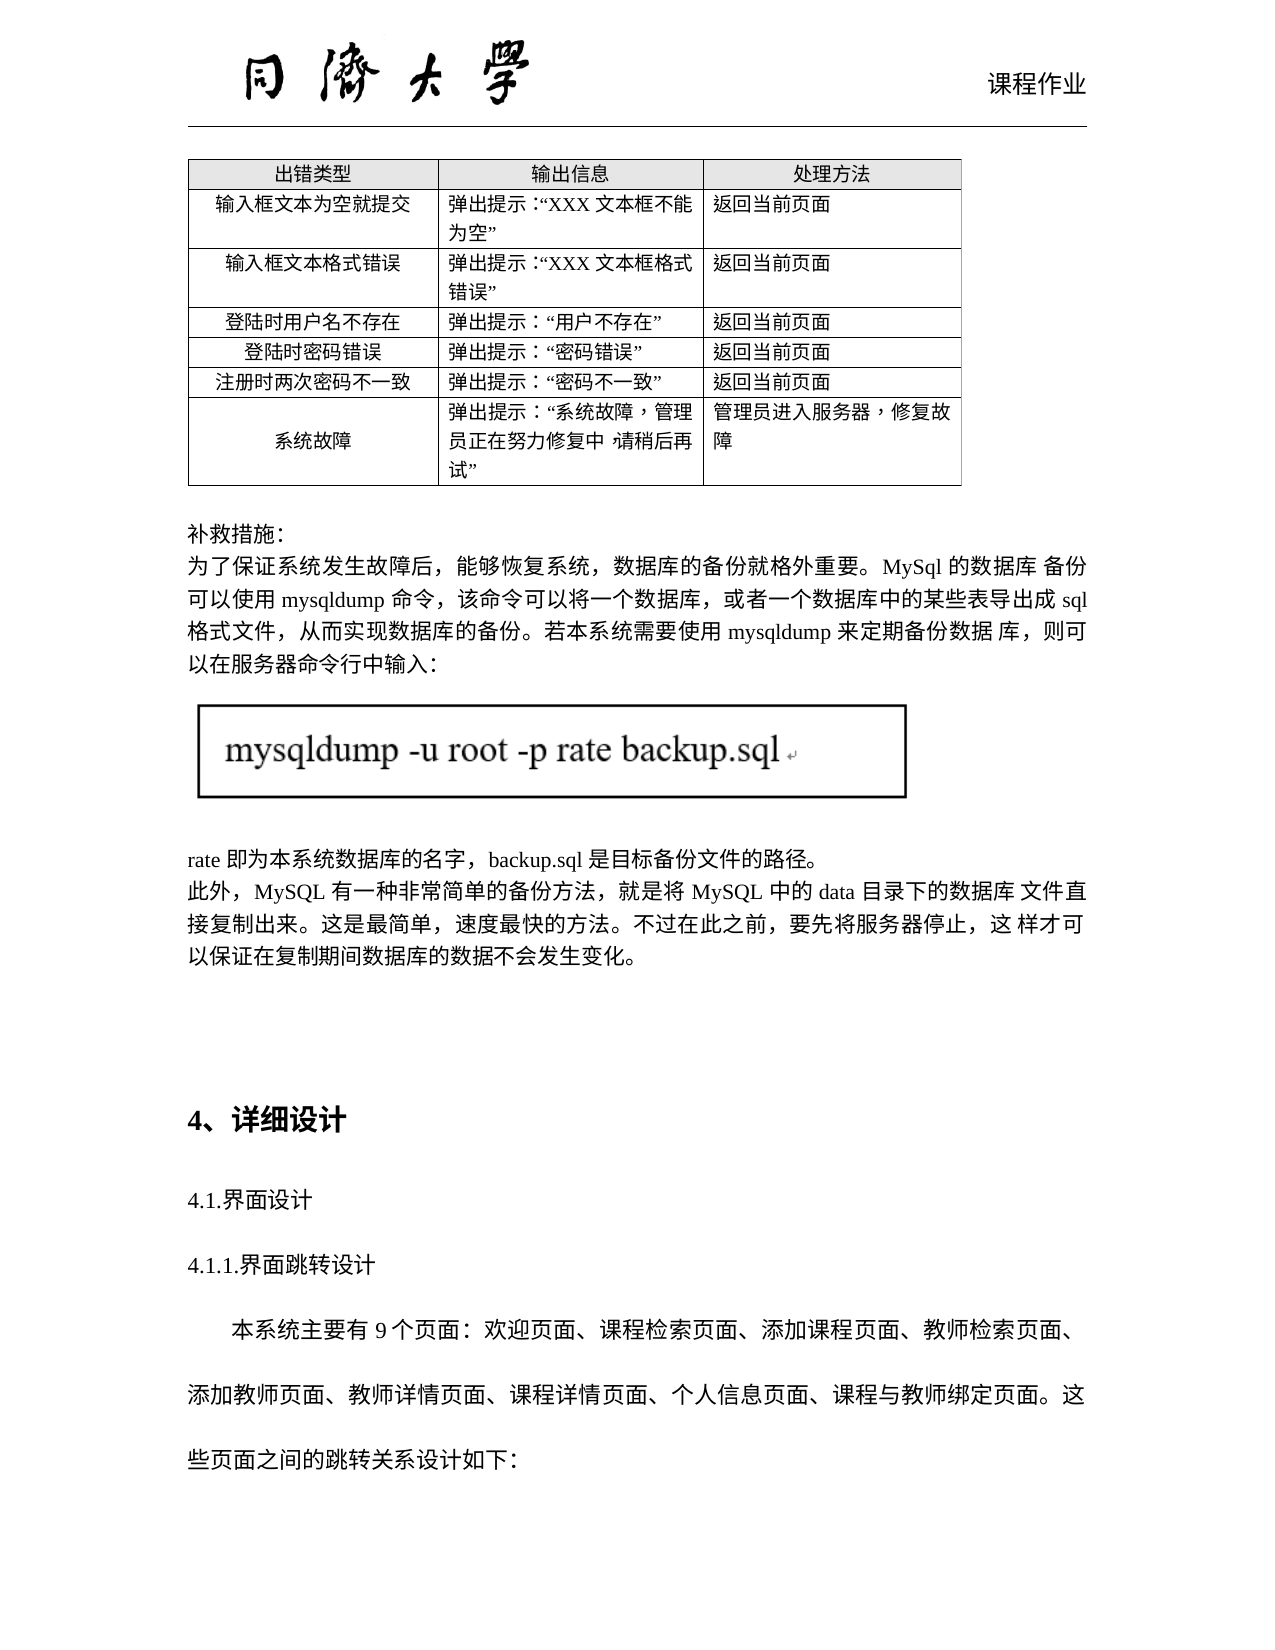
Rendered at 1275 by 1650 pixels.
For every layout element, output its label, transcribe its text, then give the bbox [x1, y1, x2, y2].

text 4.1.1.界面跳转设计 [187, 1231, 1087, 1296]
picture [187, 678, 936, 817]
text rate 即为本系统数据库的名字，backup.sql 是目标备份文件的路径。 [187, 841, 1087, 874]
text 补救措施： [187, 516, 1087, 549]
text 本系统主要有9个页面：欢迎页面、课程检索页面、添加课程页面、教师检索页面、添加教师页面、教师详情页面、课程详情页面、个人信息页面、课程与教师绑定页面。这些页面之间的跳转关系设计如下： [187, 1296, 1087, 1491]
text 此外，MySQL 有一种非常简单的备份方法，就是将 MySQL 中的 data 目录下的数据库 文件直接复制出来。这是最简单，速度最快的方法。不过在此之前，要先将服务器停止，这 样才可以保证在复制期间数据库的数据不会发生变化。 [187, 874, 1087, 971]
text 4.1.界面设计 [187, 1166, 1087, 1231]
picture [224, 31, 547, 110]
text 为了保证系统发生故障后，能够恢复系统，数据库的备份就格外重要。MySql 的数据库 备份可以使用 mysqldump 命令，该命令可以将一个数据库，或者一个数据库中的某些表导出成 sql 格式文件，从而实现数据库的备份。若本系统需要使用 mysqldump 来定期备份数据 库，则可以在服务器命令行中输入： [187, 549, 1087, 679]
list 4、详细设计 [187, 1085, 1087, 1150]
